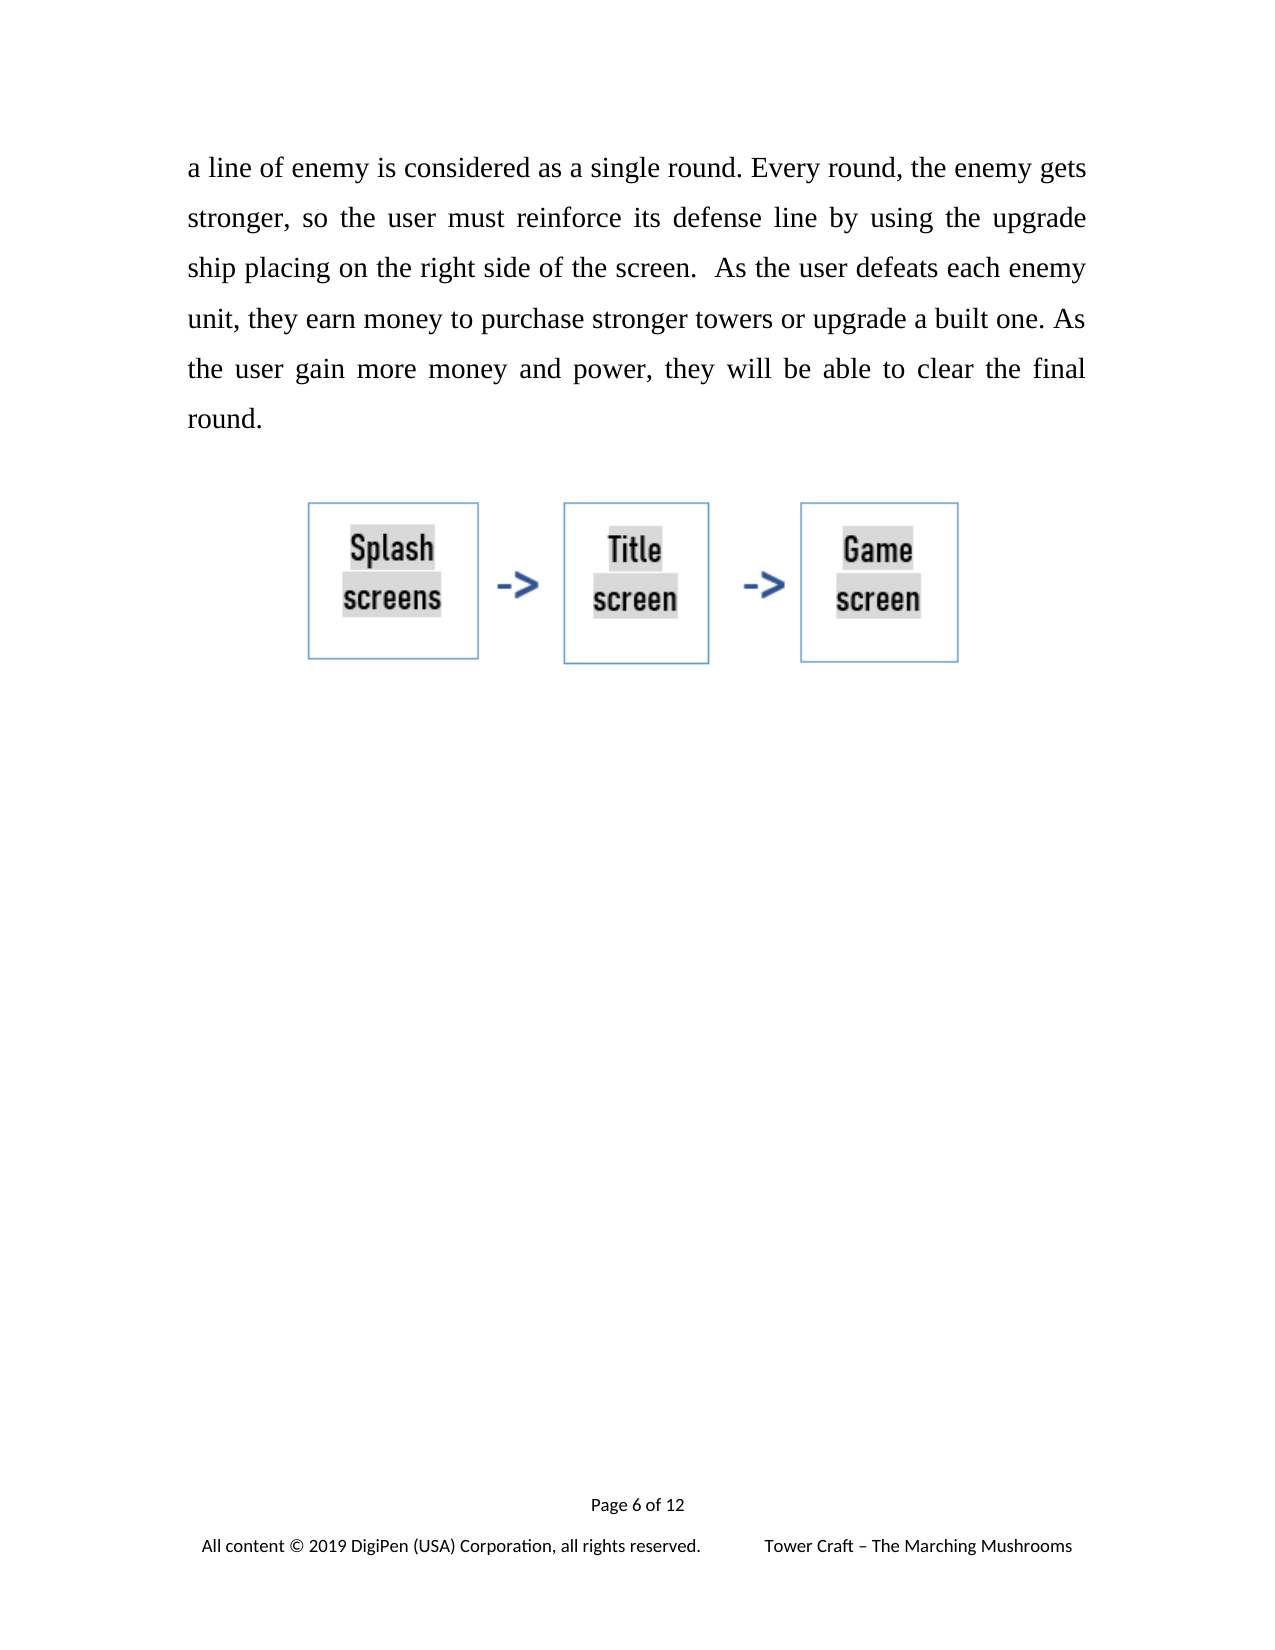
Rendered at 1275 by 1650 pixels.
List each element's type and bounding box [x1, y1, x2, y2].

picture [280, 468, 995, 696]
text [187, 150, 1087, 435]
